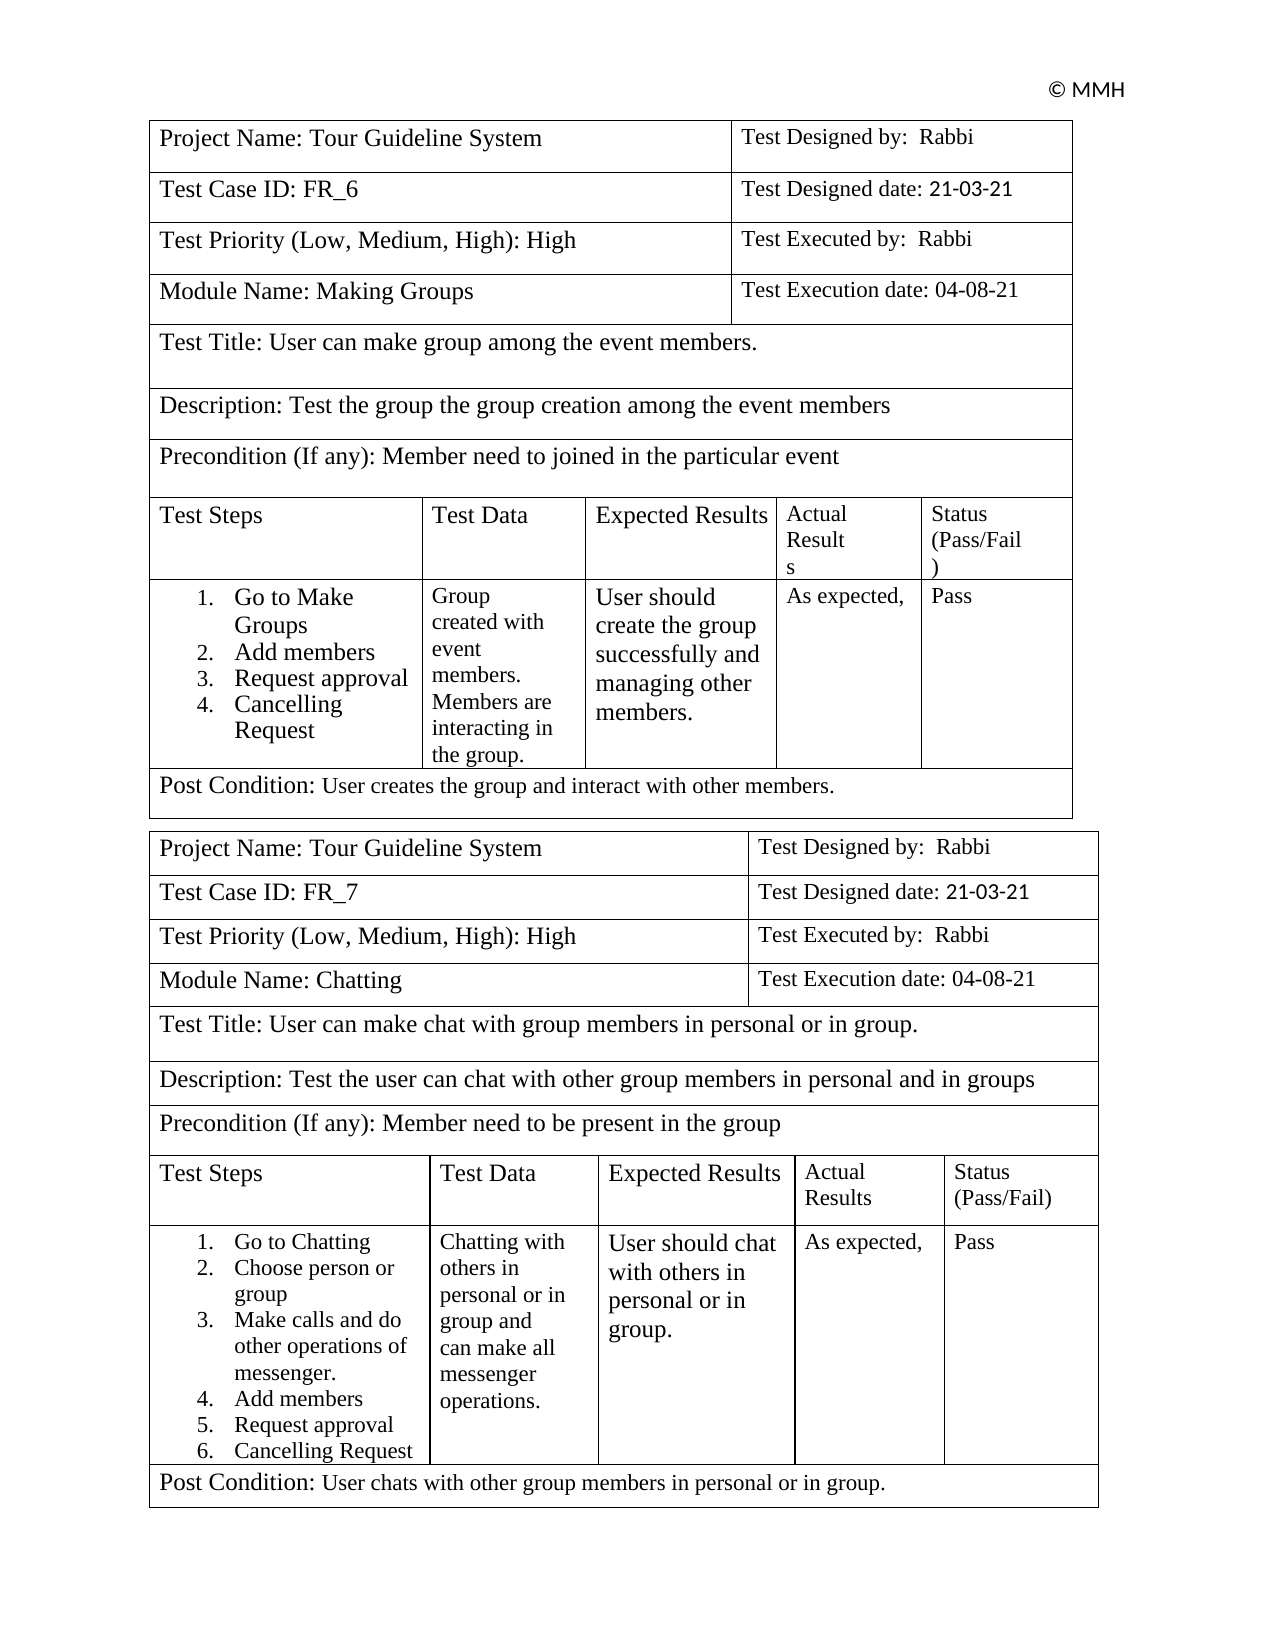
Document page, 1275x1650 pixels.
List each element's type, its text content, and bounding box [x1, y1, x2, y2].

table_cell Module Name: Making Groups [150, 275, 731, 324]
table_cell Status (Pass/Fail) [945, 1156, 1098, 1225]
table_header Test Designed by: Rabbi [732, 121, 1072, 172]
table_cell Test Designed date: 21-03-21 [749, 876, 1098, 918]
table_cell As expected, [796, 1226, 944, 1464]
table_cell Test Execution date: 04-08-21 [749, 964, 1098, 1006]
table_cell Precondition (If any): Member need to be present in the group [150, 1106, 1098, 1155]
table_cell As expected, [777, 580, 921, 768]
table_cell Test Designed date: 21-03-21 [732, 173, 1072, 222]
table_header Project Name: Tour Guideline System [150, 121, 731, 172]
table_cell Actual Results [796, 1156, 944, 1225]
table_cell Status (Pass/Fail) [922, 498, 1072, 579]
table_cell Precondition (If any): Member need to joined in the particular event [150, 440, 1072, 497]
table_cell Test Data [423, 498, 585, 579]
table_cell Test Priority (Low, Medium, High): High [150, 223, 731, 273]
table_cell Chatting with others in personal or in group and can make all messenger operations. [431, 1226, 598, 1464]
table_cell Pass [922, 580, 1072, 768]
table_cell Test Steps [150, 498, 422, 579]
table_cell Description: Test the group the group creation among the event members [150, 389, 1072, 439]
table_cell Test Title: User can make chat with group members in personal or in group. [150, 1007, 1098, 1061]
table_cell Test Title: User can make group among the event members. [150, 325, 1072, 388]
table_cell User should chat with others in personal or in group. [599, 1226, 794, 1464]
table_cell Expected Results [599, 1156, 794, 1225]
table_header Test Designed by: Rabbi [749, 832, 1098, 875]
table_cell Test Steps [150, 1156, 429, 1225]
table_cell Test Executed by: Rabbi [732, 223, 1072, 273]
table_cell Group created with event members. Members are interacting in the group. [423, 580, 585, 768]
table_header Project Name: Tour Guideline System [150, 832, 748, 875]
table_cell Expected Results [586, 498, 776, 579]
table_cell Test Executed by: Rabbi [749, 920, 1098, 962]
table_cell Test Priority (Low, Medium, High): High [150, 920, 748, 962]
table_cell User should create the group successfully and managing other members. [586, 580, 776, 768]
table_cell Go to Make Groups Add members Request approval Cancelling Request [150, 580, 422, 768]
table_cell Go to Chatting Choose person or group Make calls and do other operations of messenger. Add members Request approval Cancelling Request [150, 1226, 429, 1464]
table_cell Actual Results [777, 498, 921, 579]
table_cell Description: Test the user can chat with other group members in personal and in groups [150, 1062, 1098, 1105]
table_cell Post Condition: User chats with other group members in personal or in group. [150, 1465, 1098, 1507]
table_cell Post Condition: User creates the group and interact with other members. [150, 769, 1072, 818]
table_cell Test Case ID: FR_6 [150, 173, 731, 222]
table_cell Pass [945, 1226, 1098, 1464]
table_cell Test Case ID: FR_7 [150, 876, 748, 918]
table_cell Test Execution date: 04-08-21 [732, 275, 1072, 324]
table_cell Module Name: Chatting [150, 964, 748, 1006]
table_cell Test Data [431, 1156, 598, 1225]
